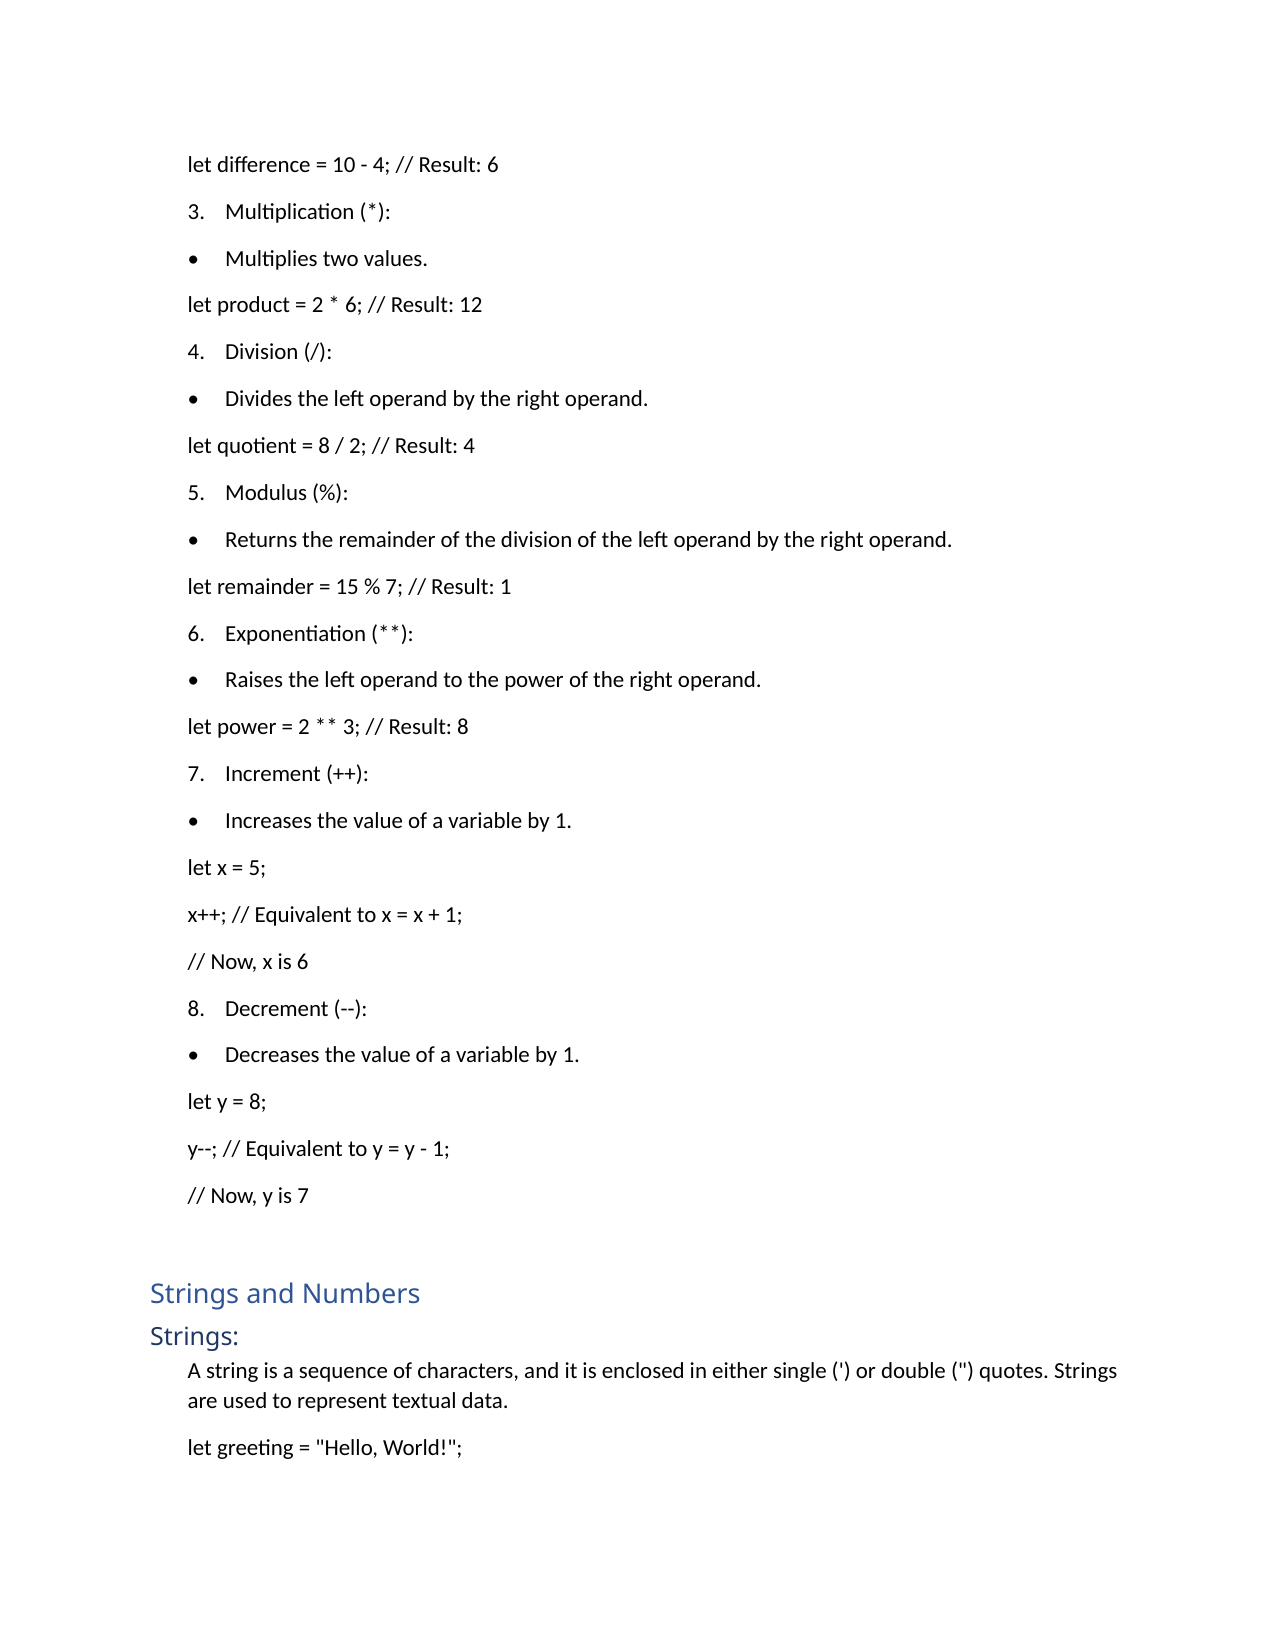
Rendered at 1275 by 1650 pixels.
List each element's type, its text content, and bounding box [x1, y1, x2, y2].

text let power = 2 ** 3; // Result: 8 [187, 712, 1125, 741]
text x++; // Equivalent to x = x + 1; [187, 900, 1125, 928]
text • Decreases the value of a variable by 1. [187, 1041, 1125, 1069]
list Multiplication (*): [187, 197, 1125, 225]
text • Multiplies two values. [187, 244, 1125, 272]
text let remainder = 15 % 7; // Result: 1 [187, 572, 1125, 600]
list Decrement (--): [187, 994, 1125, 1022]
text let y = 8; [187, 1087, 1125, 1116]
text let greeting = "Hello, World!"; [187, 1433, 1125, 1461]
text let difference = 10 - 4; // Result: 6 [187, 150, 1125, 178]
text // Now, y is 7 [187, 1181, 1125, 1209]
text • Increases the value of a variable by 1. [187, 806, 1125, 834]
text y--; // Equivalent to y = y - 1; [187, 1134, 1125, 1162]
text • Returns the remainder of the division of the left operand by the right operand. [187, 525, 1125, 553]
text A string is a sequence of characters, and it is enclosed in either single (') or double (") quotes. Strings are used to represent textual data. [187, 1356, 1125, 1414]
text • Raises the left operand to the power of the right operand. [187, 666, 1125, 694]
text // Now, x is 6 [187, 947, 1125, 975]
list Modulus (%): [187, 478, 1125, 506]
text let quotient = 8 / 2; // Result: 4 [187, 431, 1125, 459]
list Increment (++): [187, 759, 1125, 787]
list Exponentiation (**): [187, 619, 1125, 647]
text let x = 5; [187, 853, 1125, 881]
list Division (/): [187, 337, 1125, 366]
subtitle Strings: [150, 1319, 1125, 1353]
subtitle Strings and Numbers [150, 1275, 1125, 1312]
text let product = 2 * 6; // Result: 12 [187, 291, 1125, 319]
text • Divides the left operand by the right operand. [187, 384, 1125, 412]
